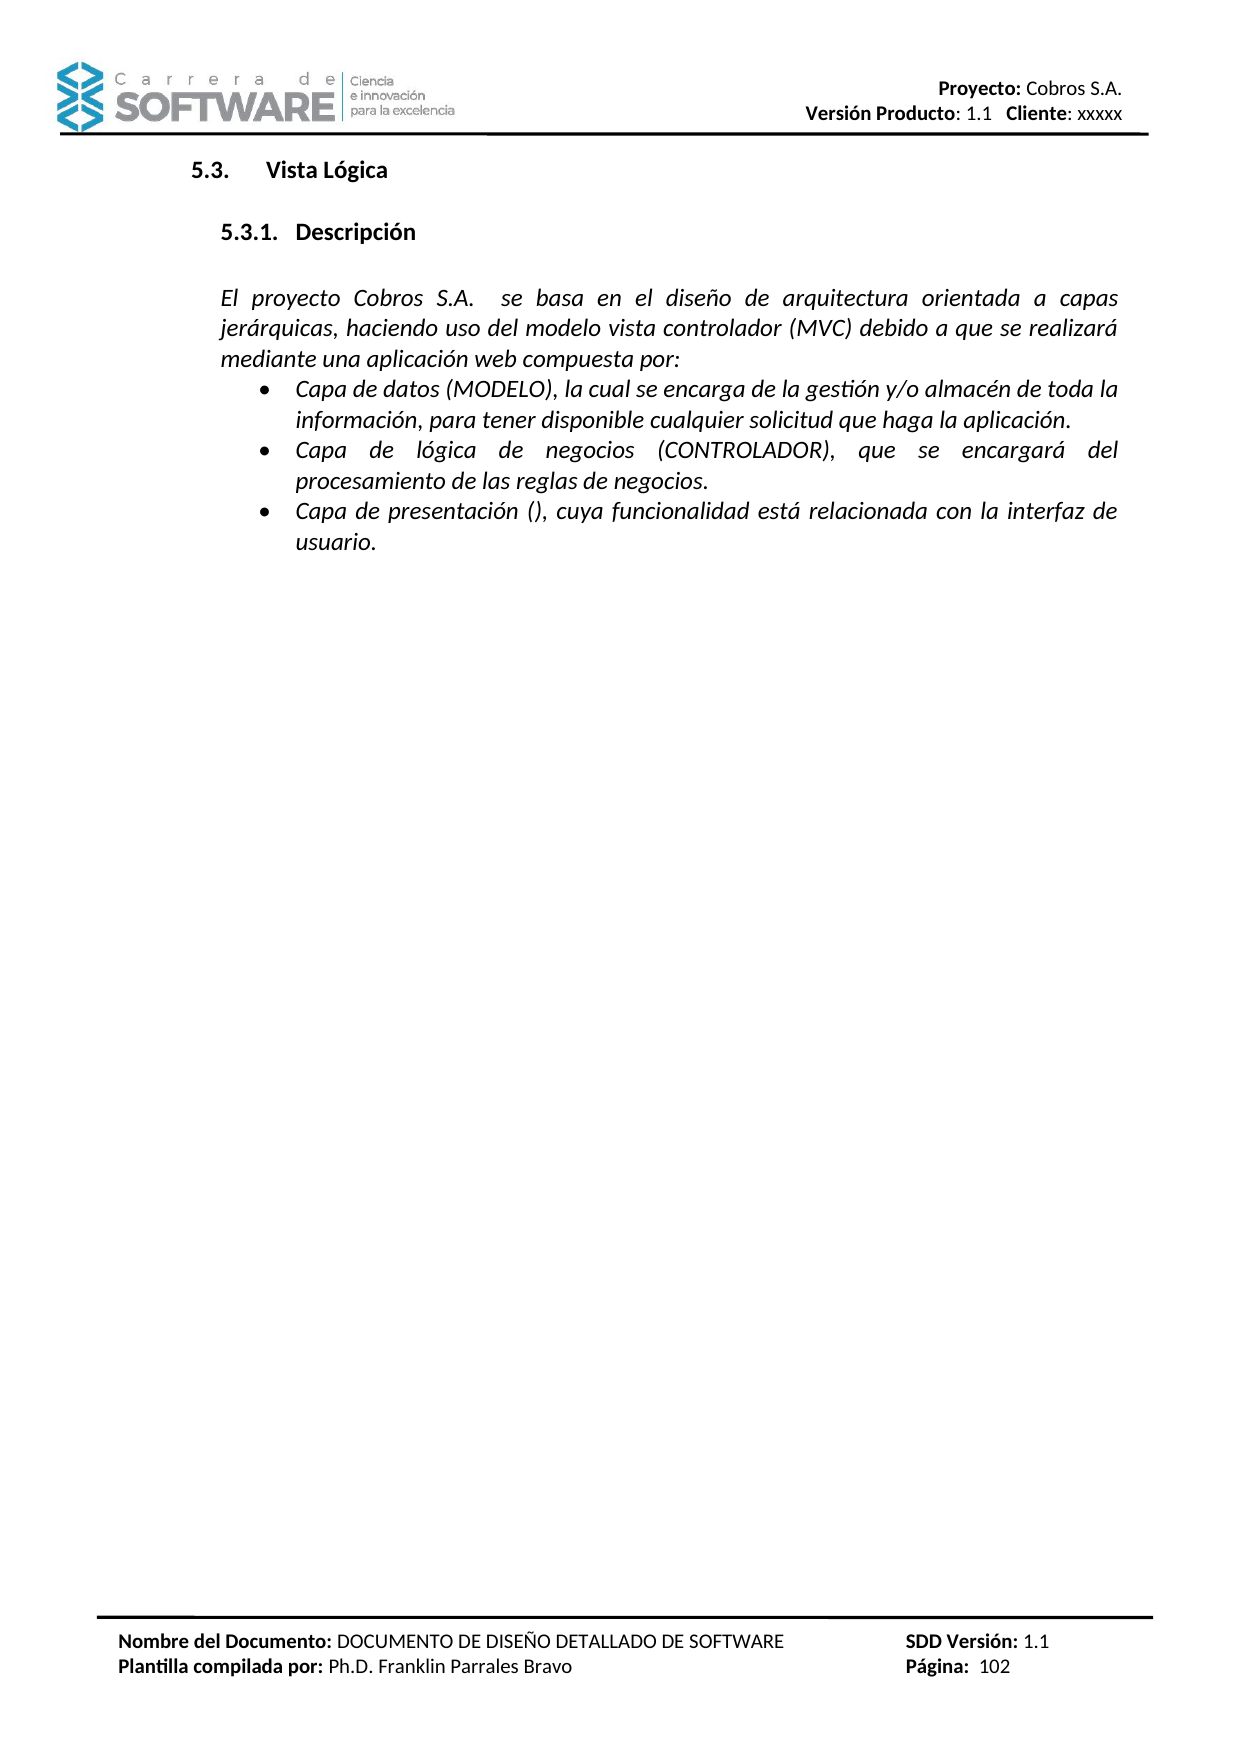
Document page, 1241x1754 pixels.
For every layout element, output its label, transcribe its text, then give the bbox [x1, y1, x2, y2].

subtitle Vista Lógica [191, 154, 1122, 185]
picture [46, 46, 461, 154]
list Capa de datos (MODELO), la cual se encarga de la gestión y/o almacén de toda la información, para tener disponible cualquier solicitud que haga la aplicación. [258, 373, 1122, 434]
list Capa de lógica de negocios (CONTROLADOR), que se encargará del procesamiento de las reglas de negocios. [258, 434, 1122, 496]
subtitle Descripción [220, 216, 1122, 247]
list Capa de presentación (), cuya funcionalidad está relacionada con la interfaz de usuario. [258, 496, 1122, 557]
list El proyecto Cobros S.A. se basa en el diseño de arquitectura orientada a capas jerárquicas, haciendo uso del modelo vista controlador (MVC) debido a que se realizará mediante una aplicación web compuesta por: [220, 282, 1122, 373]
